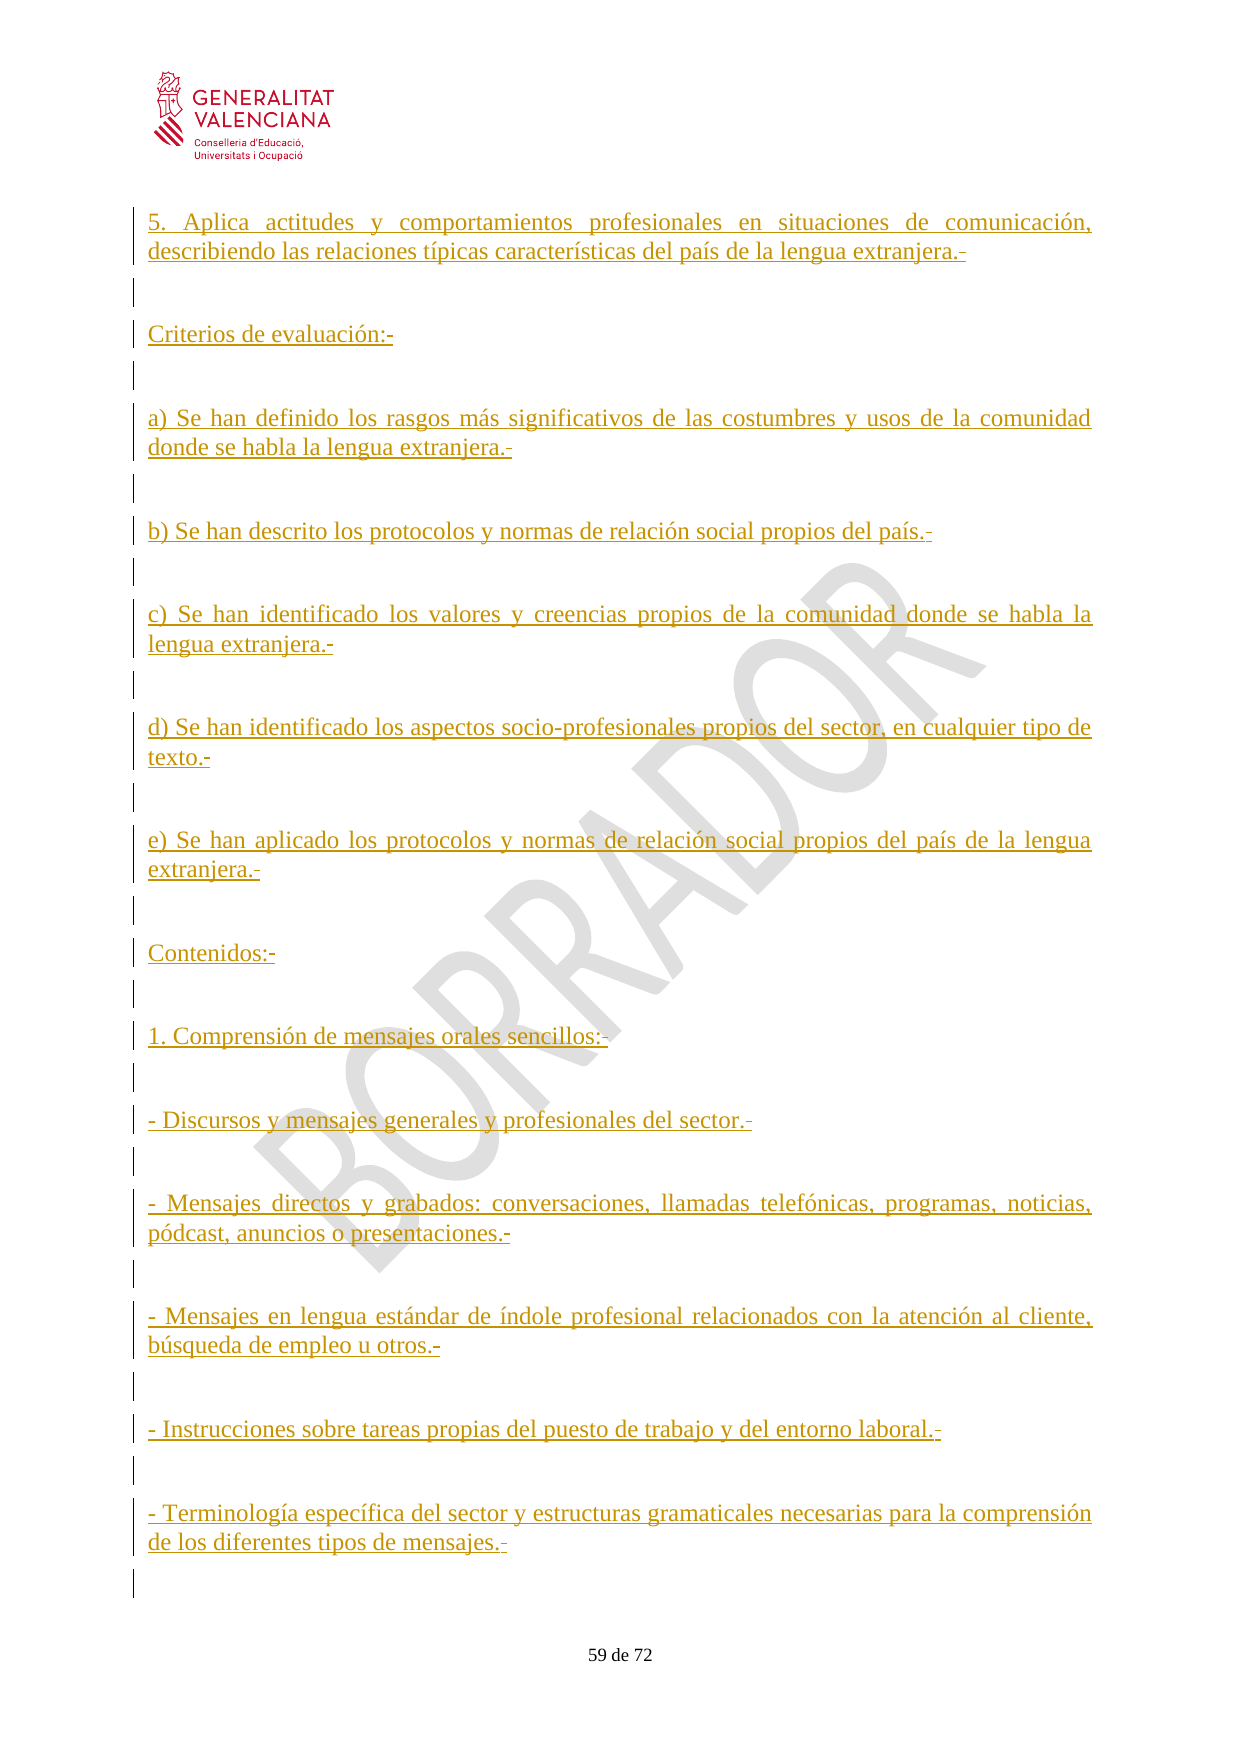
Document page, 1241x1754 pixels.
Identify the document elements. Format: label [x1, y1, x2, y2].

picture [147, 63, 343, 170]
